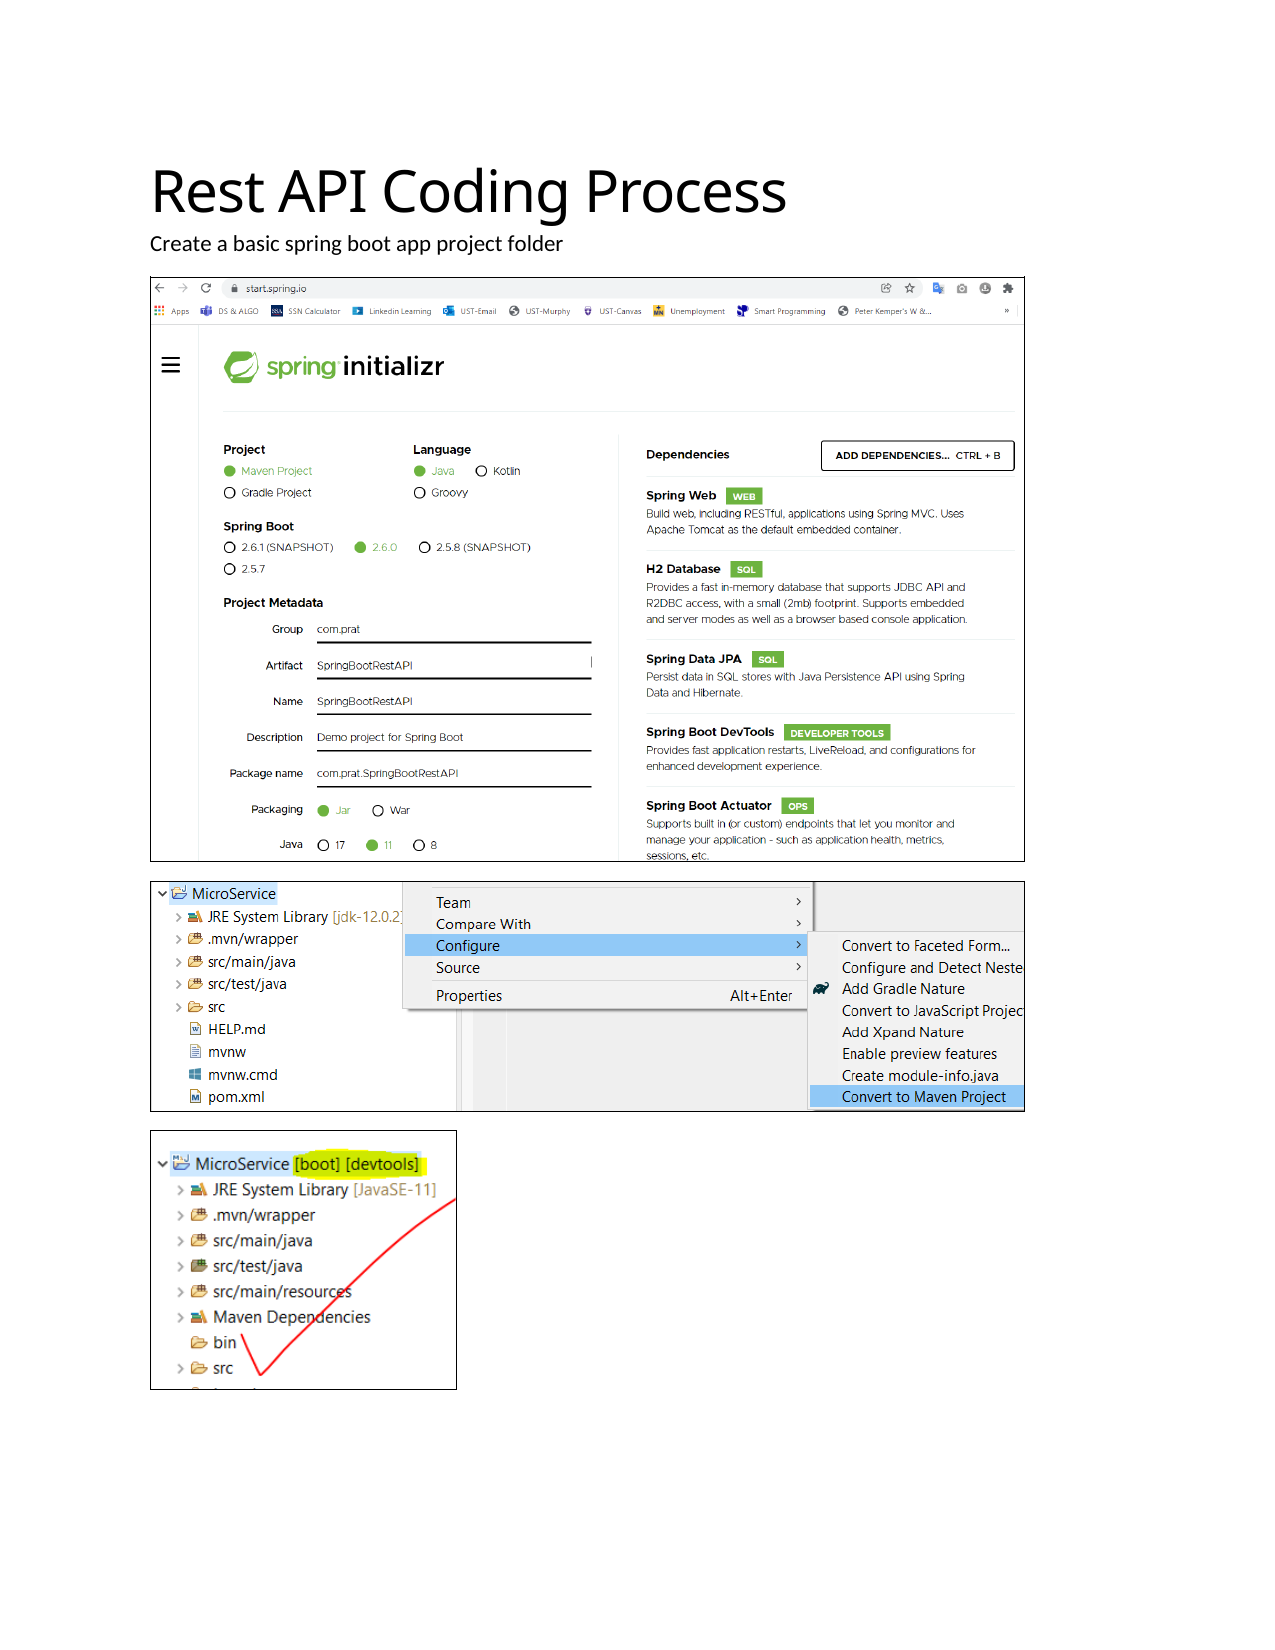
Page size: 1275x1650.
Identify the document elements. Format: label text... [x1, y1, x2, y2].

picture [151, 882, 1024, 1111]
picture [151, 278, 1024, 861]
title Rest API Coding Process [150, 150, 1125, 229]
text Create a basic spring boot app project folder [150, 229, 1125, 257]
picture [151, 1131, 456, 1389]
